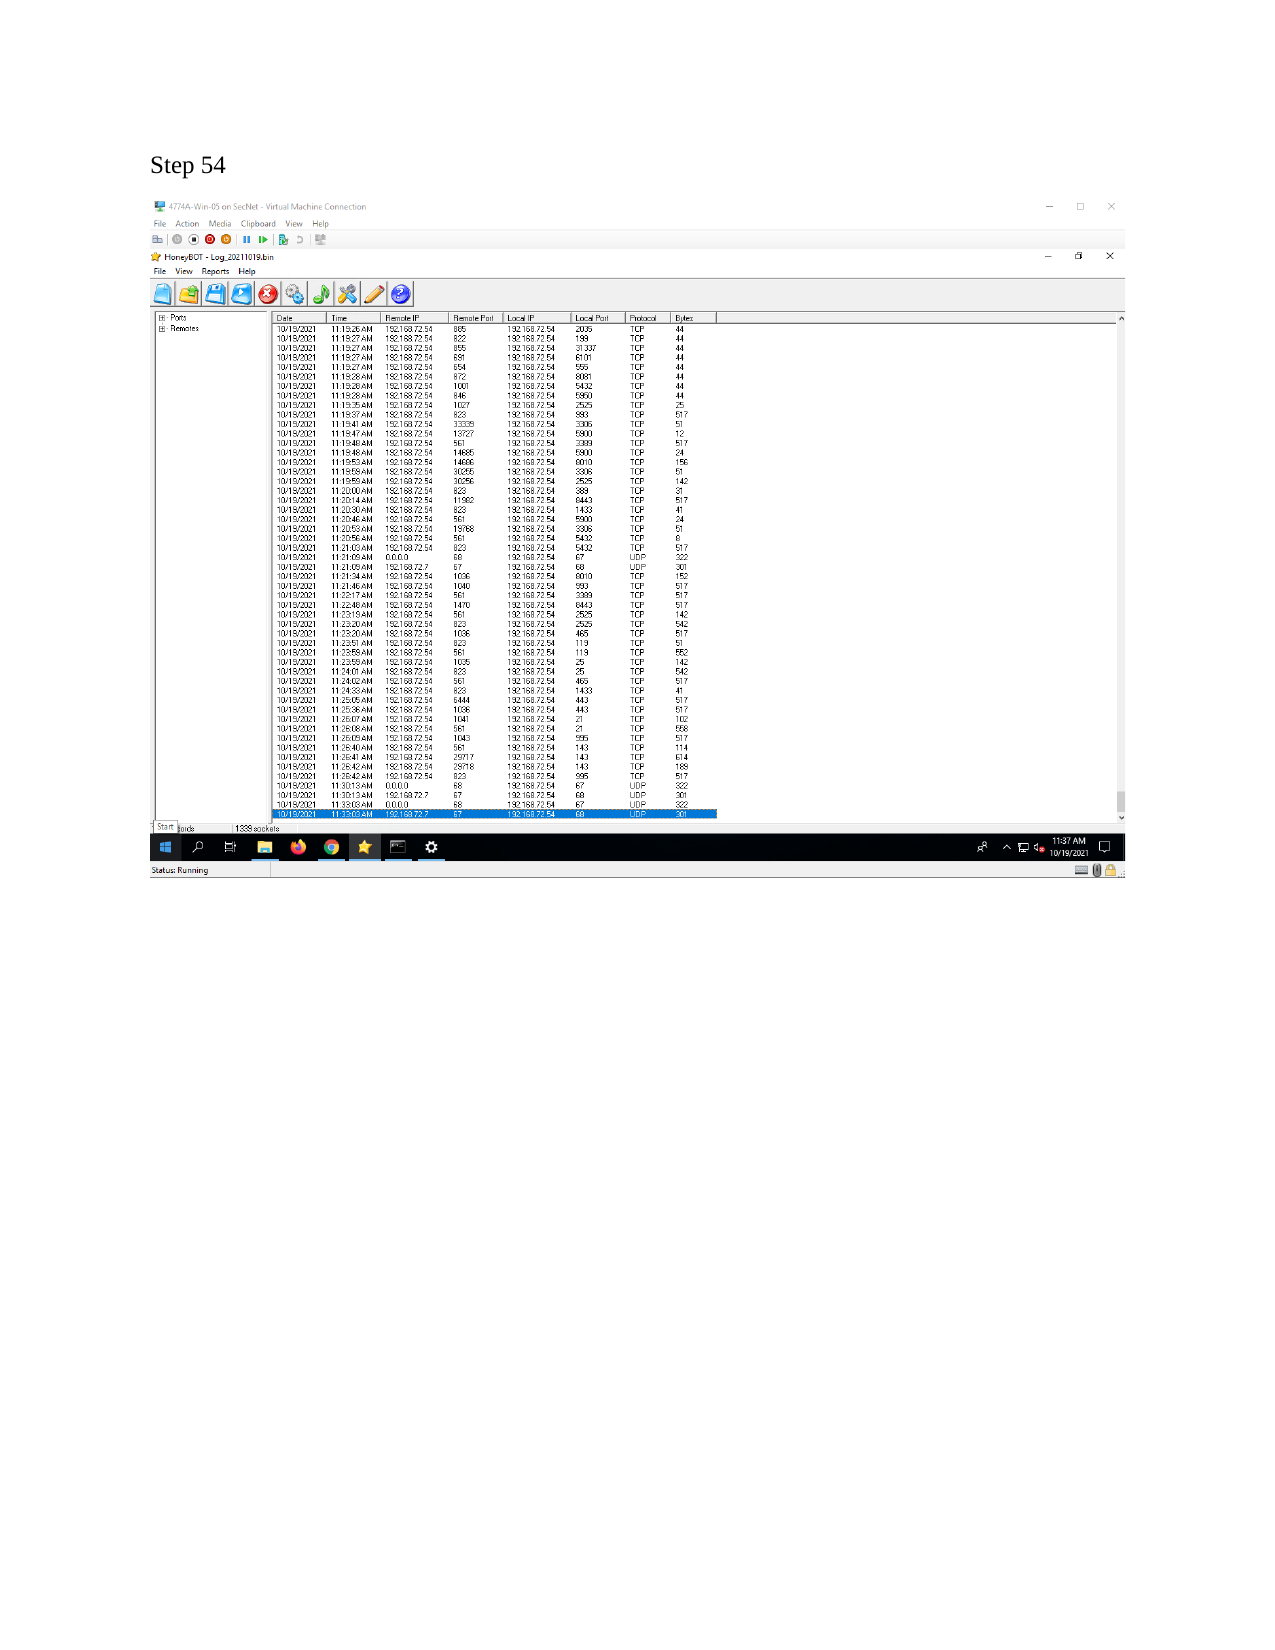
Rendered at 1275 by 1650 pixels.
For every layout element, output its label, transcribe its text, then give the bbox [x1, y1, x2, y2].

text Step 54 [150, 150, 1125, 179]
picture [150, 197, 1125, 878]
